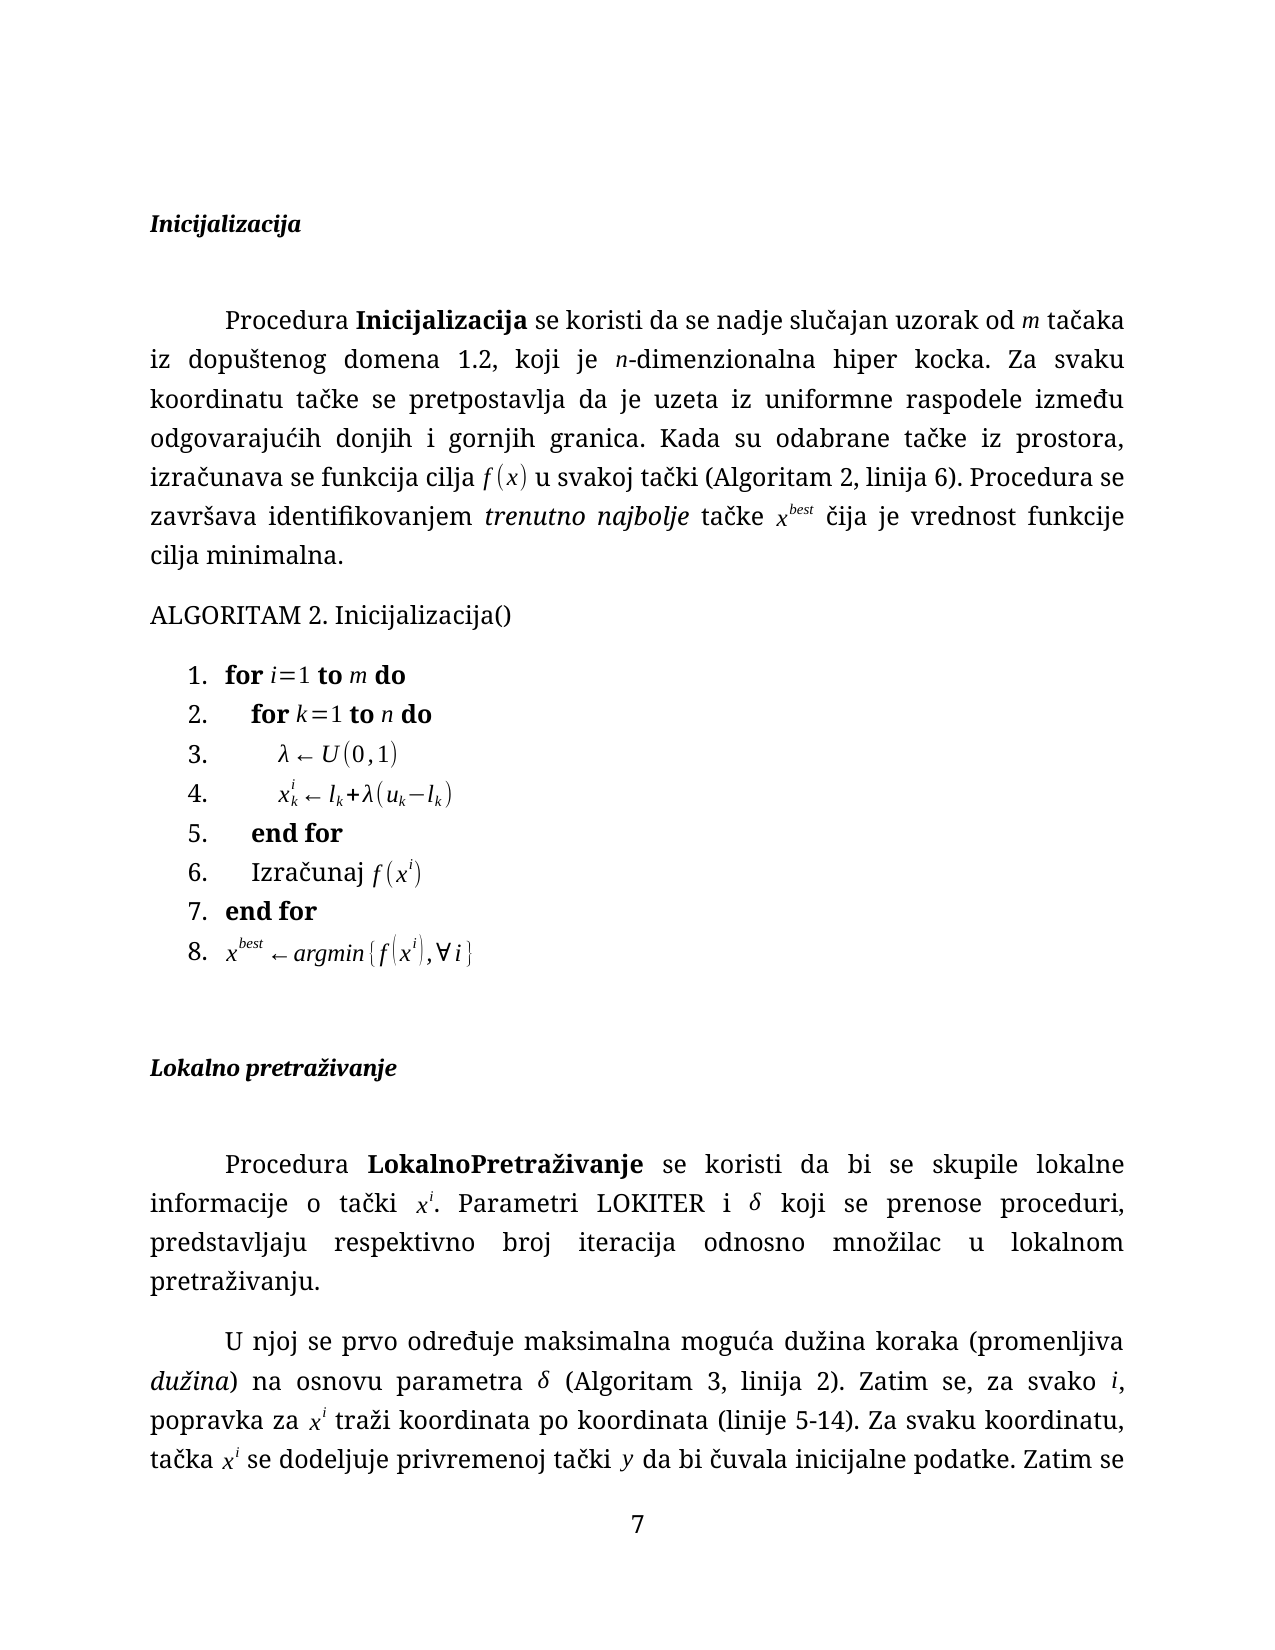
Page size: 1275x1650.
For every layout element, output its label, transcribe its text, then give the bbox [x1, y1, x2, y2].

list end for [187, 816, 1125, 849]
subtitle Inicijalizacija [150, 210, 1125, 239]
list for to do [187, 697, 1125, 731]
text ALGORITAM 2. Inicijalizacija() [150, 598, 1125, 632]
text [150, 1324, 1125, 1476]
text Procedura LokalnoPretraživanje se koristi da bi se skupile lokalne informacije o tački . Parametri LOKITER i koji se prenose proceduri, predstavljaju respektivno broj iteracija odnosno množilac u lokalnom pretraživanju. [150, 1147, 1125, 1298]
list for to do [187, 658, 1125, 692]
subtitle Lokalno pretraživanje [150, 1053, 1125, 1082]
text Procedura Inicijalizacija se koristi da se nadje slučajan uzorak od tačaka iz dopuštenog domena 1.2, koji je -dimenzionalna hiper kocka. Za svaku koordinatu tačke se pretpostavlja da je uzeta iz uniformne raspodele između odgovarajućih donjih i gornjih granica. Kada su odabrane tačke iz prostora, izračunava se funkcija cilja u svakoj tački (Algoritam 2, linija 6). Procedura se završava identifikovanjem trenutno najbolje tačke čija je vrednost funkcije cilja minimalna. [150, 303, 1125, 572]
list Izračunaj [187, 855, 1125, 889]
list end for [187, 894, 1125, 928]
